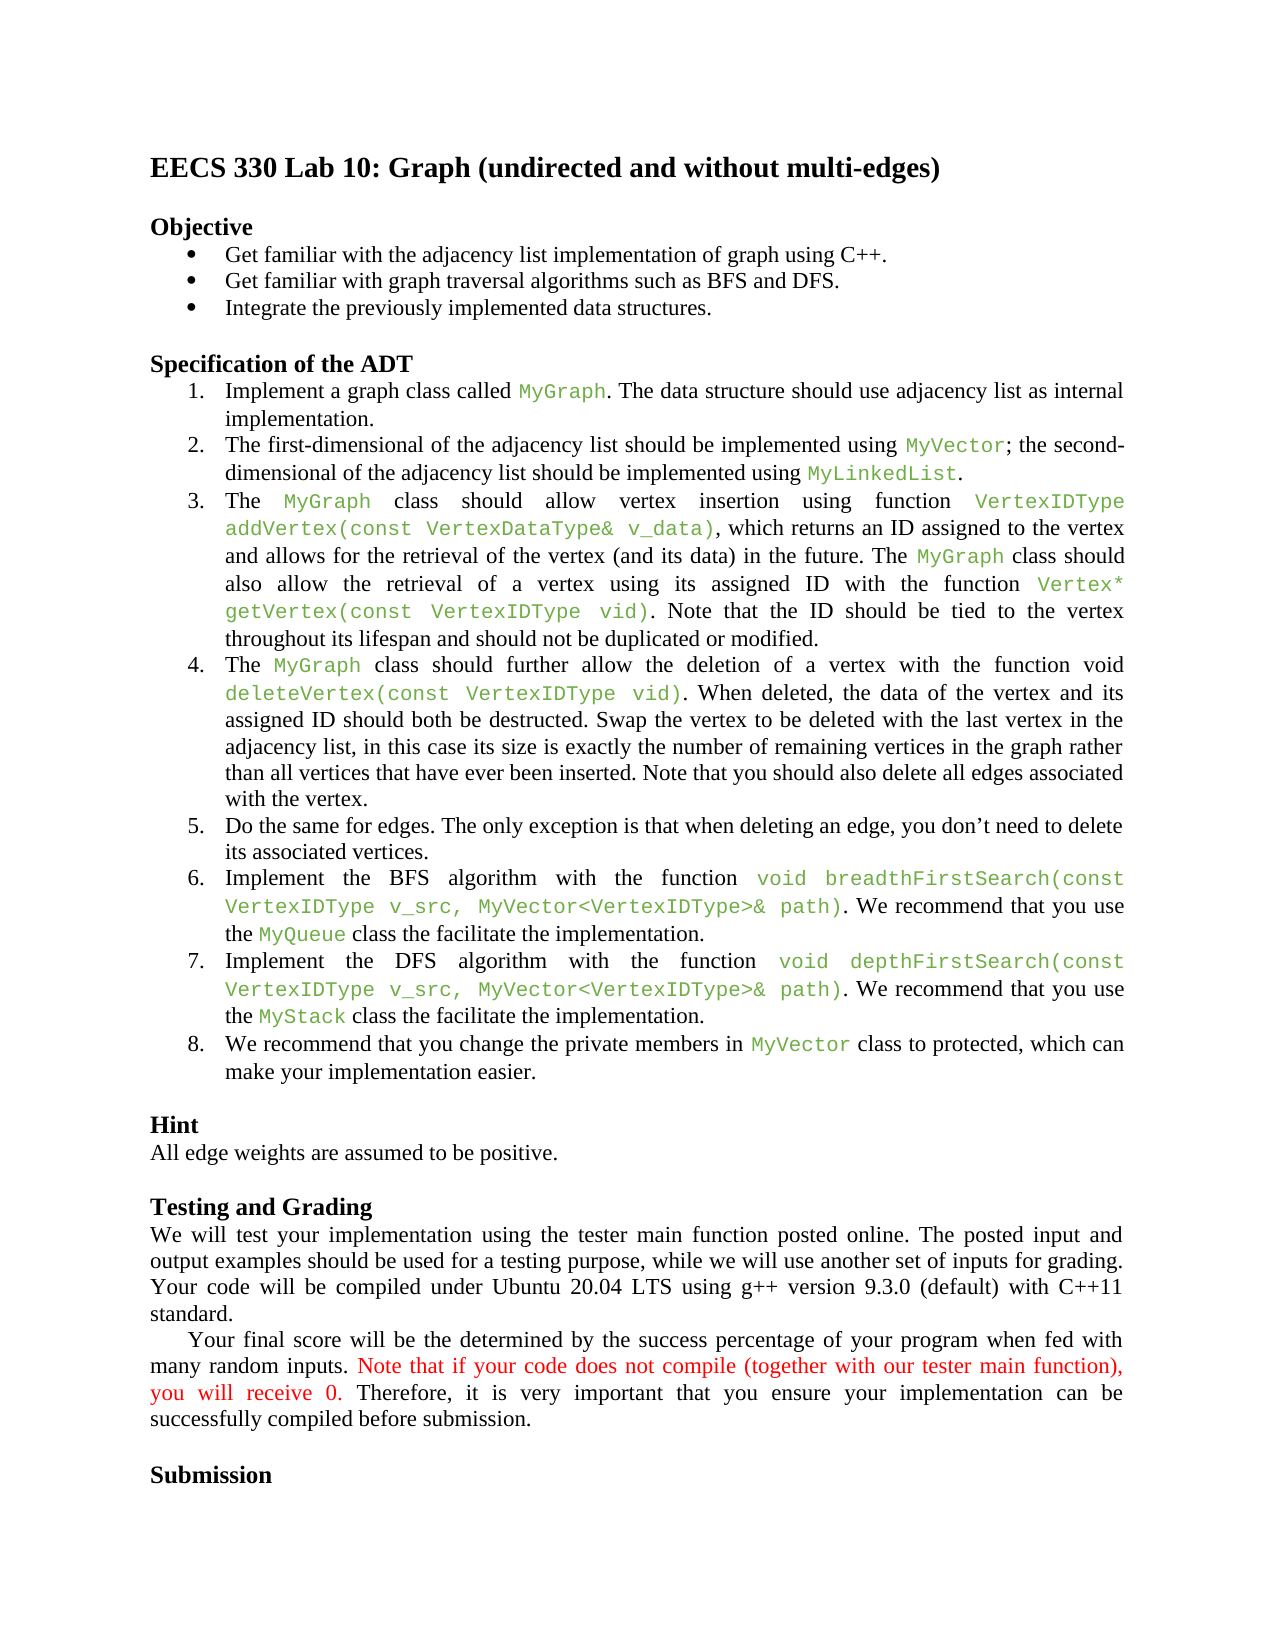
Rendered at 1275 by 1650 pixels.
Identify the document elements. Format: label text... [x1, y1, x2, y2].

text EECS 330 Lab 10: Graph (undirected and without multi-edges) [150, 150, 1125, 183]
text Submission [150, 1460, 1125, 1489]
list Get familiar with the adjacency list implementation of graph using C++. [187, 241, 1125, 267]
list The MyGraph class should allow vertex insertion using function VertexIDType addVertex(const VertexDataType& v_data), which returns an ID assigned to the vertex and allows for the retrieval of the vertex (and its data) in the future. The MyGraph class should also allow the retrieval of a vertex using its assigned ID with the function Vertex* getVertex(const VertexIDType vid). Note that the ID should be tied to the vertex throughout its lifespan and should not be duplicated or modified. [187, 487, 1125, 651]
text All edge weights are assumed to be positive. [150, 1139, 1125, 1166]
list Do the same for edges. The only exception is that when deleting an edge, you don’t need to delete its associated vertices. [187, 812, 1125, 864]
list The MyGraph class should further allow the deletion of a vertex with the function void deleteVertex(const VertexIDType vid). When deleted, the data of the vertex and its assigned ID should both be destructed. Swap the vertex to be deleted with the last vertex in the adjacency list, in this case its size is exactly the number of remaining vertices in the graph rather than all vertices that have ever been inserted. Note that you should also delete all edges associated with the vertex. [187, 651, 1125, 812]
list Integrate the previously implemented data structures. [187, 294, 1125, 320]
list Get familiar with graph traversal algorithms such as BFS and DFS. [187, 267, 1125, 294]
text We will test your implementation using the tester main function posted online. The posted input and output examples should be used for a testing purpose, while we will use another set of inputs for grading. Your code will be compiled under Ubuntu 20.04 LTS using g++ version 9.3.0 (default) with C++11 standard. [150, 1221, 1125, 1326]
text Specification of the ADT [150, 349, 1125, 378]
text Your final score will be the determined by the success percentage of your program when fed with many random inputs. Note that if your code does not compile (together with our tester main function), you will receive 0. Therefore, it is very important that you ensure your implementation can be successfully compiled before submission. [150, 1326, 1125, 1431]
list We recommend that you change the private members in MyVector class to protected, which can make your implementation easier. [187, 1030, 1125, 1084]
list Implement the BFS algorithm with the function void breadthFirstSearch(const VertexIDType v_src, MyVector<VertexIDType>& path). We recommend that you use the MyQueue class the facilitate the implementation. [187, 864, 1125, 947]
text Testing and Grading [150, 1192, 1125, 1221]
list The first-dimensional of the adjacency list should be implemented using MyVector; the second-dimensional of the adjacency list should be implemented using MyLinkedList. [187, 432, 1125, 487]
list Implement the DFS algorithm with the function void depthFirstSearch(const VertexIDType v_src, MyVector<VertexIDType>& path). We recommend that you use the MyStack class the facilitate the implementation. [187, 947, 1125, 1030]
list Implement a graph class called MyGraph. The data structure should use adjacency list as internal implementation. [187, 378, 1125, 432]
text Objective [150, 212, 1125, 241]
text Hint [150, 1110, 1125, 1139]
